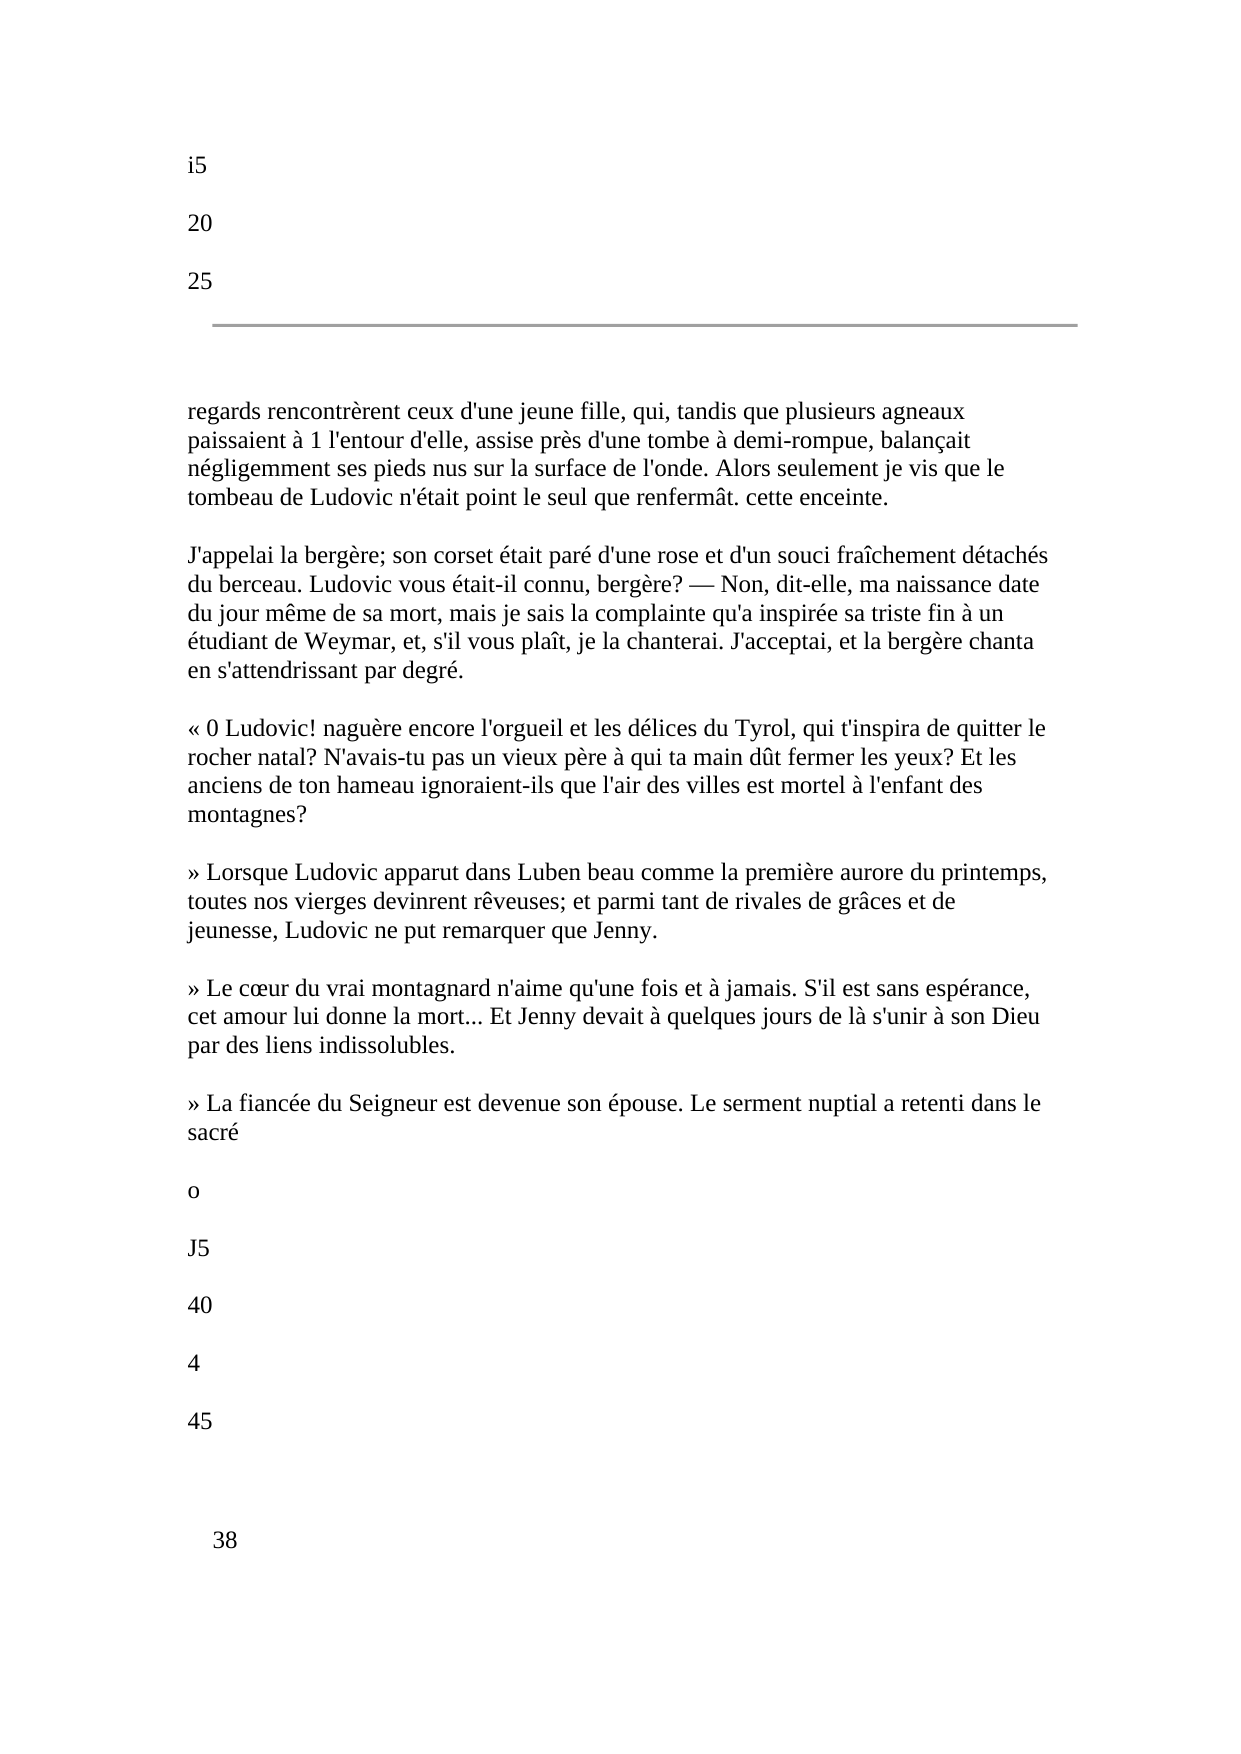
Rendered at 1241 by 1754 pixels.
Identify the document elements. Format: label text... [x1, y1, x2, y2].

text » La fiancée du Seigneur est devenue son épouse. Le serment nuptial a retenti dans le sacré [187, 1088, 1053, 1146]
text o [187, 1175, 1053, 1203]
text 40 [187, 1291, 1053, 1319]
text 20 [187, 208, 1053, 237]
text » Lorsque Ludovic apparut dans Luben beau comme la première aurore du printemps, toutes nos vierges devinrent rêveuses; et parmi tant de rivales de grâces et de jeunesse, Ludovic ne put remarquer que Jenny. [187, 857, 1053, 943]
text 4 [187, 1348, 1053, 1377]
text i5 [187, 150, 1053, 179]
text » Le cœur du vrai montagnard n'aime qu'une fois et à jamais. S'il est sans espérance, cet amour lui donne la mort... Et Jenny devait à quelques jours de là s'unir à son Dieu par des liens indissolubles. [187, 973, 1053, 1059]
text J5 [187, 1233, 1053, 1261]
text 45 [187, 1406, 1053, 1435]
text J'appelai la bergère; son corset était paré d'une rose et d'un souci fraîchement détachés du berceau. Ludovic vous était-il connu, bergère? — Non, dit-elle, ma naissance date du jour même de sa mort, mais je sais la complainte qu'a inspirée sa triste fin à un étudiant de Weymar, et, s'il vous plaît, je la chanterai. J'acceptai, et la bergère chanta en s'attendrissant par degré. [187, 540, 1053, 684]
text « 0 Ludovic! naguère encore l'orgueil et les délices du Tyrol, qui t'inspira de quitter le rocher natal? N'avais-tu pas un vieux père à qui ta main dût fermer les yeux? Et les anciens de ton hameau ignoraient-ils que l'air des villes est mortel à l'enfant des montagnes? [187, 713, 1053, 828]
text 25 [187, 266, 1053, 294]
text regards rencontrèrent ceux d'une jeune fille, qui, tandis que plusieurs agneaux paissaient à 1 l'entour d'elle, assise près d'une tombe à demi-rompue, balançait négligemment ses pieds nus sur la surface de l'onde. Alors seulement je vis que le tombeau de Ludovic n'était point le seul que renfermât. cette enceinte. [187, 396, 1053, 511]
